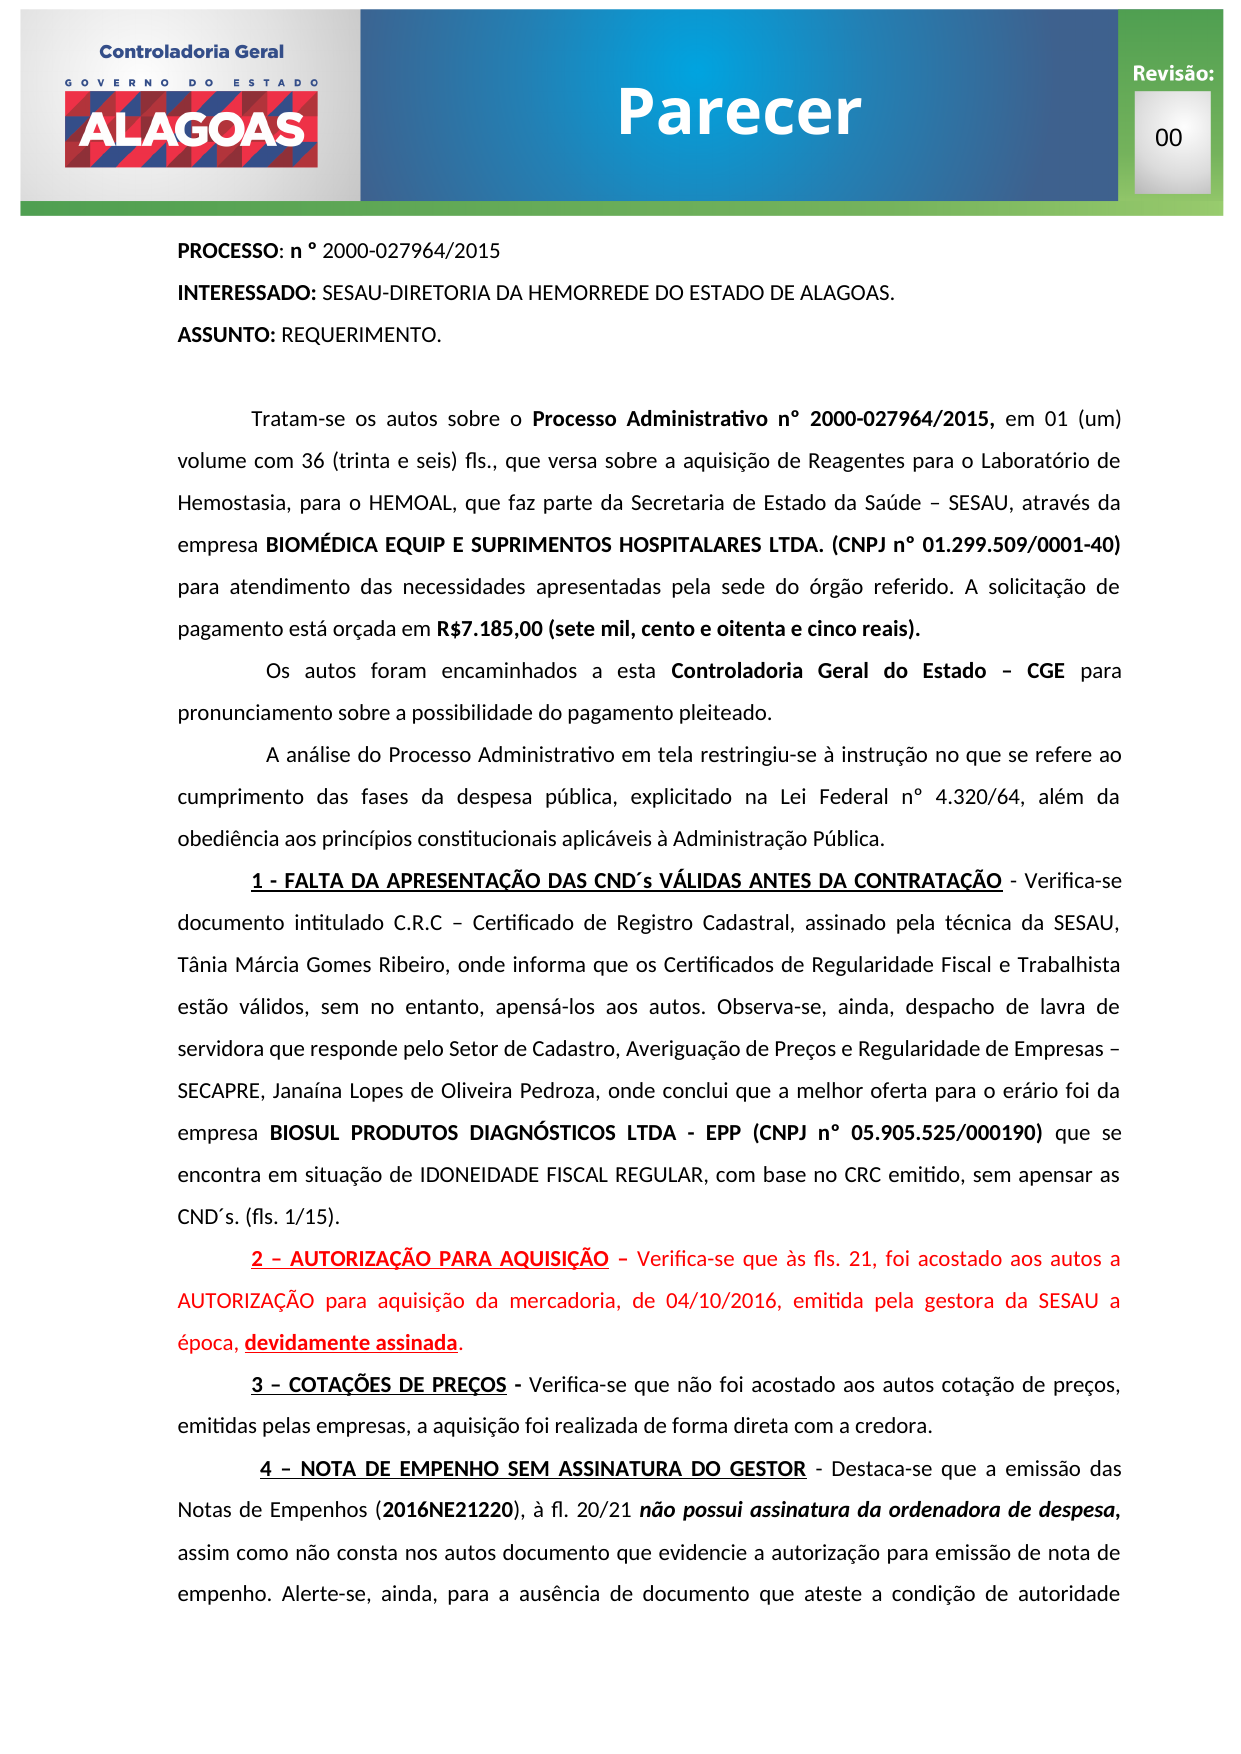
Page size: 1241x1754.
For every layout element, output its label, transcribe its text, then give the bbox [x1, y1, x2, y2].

text Tratam-se os autos sobre o Processo Administrativo nº 2000-027964/2015, em 01 (um) volume com 36 (trinta e seis) fls., que versa sobre a aquisição de Reagentes para o Laboratório de Hemostasia, para o HEMOAL, que faz parte da Secretaria de Estado da Saúde – SESAU, através da empresa BIOMÉDICA EQUIP E SUPRIMENTOS HOSPITALARES LTDA. (CNPJ nº 01.299.509/0001-40) para atendimento das necessidades apresentadas pela sede do órgão referido. A solicitação de pagamento está orçada em R$7.185,00 (sete mil, cento e oitenta e cinco reais). [177, 404, 1122, 642]
text INTERESSADO: SESAU-DIRETORIA DA HEMORREDE DO ESTADO DE ALAGOAS. [177, 278, 1122, 306]
text 1 - FALTA DA APRESENTAÇÃO DAS CND´s VÁLIDAS ANTES DA CONTRATAÇÃO - Verifica-se documento intitulado C.R.C – Certificado de Registro Cadastral, assinado pela técnica da SESAU, Tânia Márcia Gomes Ribeiro, onde informa que os Certificados de Regularidade Fiscal e Trabalhista estão válidos, sem no entanto, apensá-los aos autos. Observa-se, ainda, despacho de lavra de servidora que responde pelo Setor de Cadastro, Averiguação de Preços e Regularidade de Empresas – SECAPRE, Janaína Lopes de Oliveira Pedroza, onde conclui que a melhor oferta para o erário foi da empresa BIOSUL PRODUTOS DIAGNÓSTICOS LTDA - EPP (CNPJ nº 05.905.525/000190) que se encontra em situação de IDONEIDADE FISCAL REGULAR, com base no CRC emitido, sem apensar as CND´s. (fls. 1/15). [177, 866, 1122, 1230]
text Os autos foram encaminhados a esta Controladoria Geral do Estado – CGE para pronunciamento sobre a possibilidade do pagamento pleiteado. [177, 656, 1122, 726]
picture [20, 9, 1224, 216]
text A análise do Processo Administrativo em tela restringiu-se à instrução no que se refere ao cumprimento das fases da despesa pública, explicitado na Lei Federal nº 4.320/64, além da obediência aos princípios constitucionais aplicáveis à Administração Pública. [177, 740, 1122, 852]
text 3 – COTAÇÕES DE PREÇOS - Verifica-se que não foi acostado aos autos cotação de preços, emitidas pelas empresas, a aquisição foi realizada de forma direta com a credora. [177, 1370, 1122, 1440]
text ASSUNTO: REQUERIMENTO. [177, 320, 1122, 348]
text PROCESSO: n º 2000-027964/2015 [177, 236, 1122, 264]
text 2 – AUTORIZAÇÃO PARA AQUISIÇÃO – Verifica-se que às fls. 21, foi acostado aos autos a AUTORIZAÇÃO para aquisição da mercadoria, de 04/10/2016, emitida pela gestora da SESAU a época, devidamente assinada. [177, 1244, 1122, 1356]
